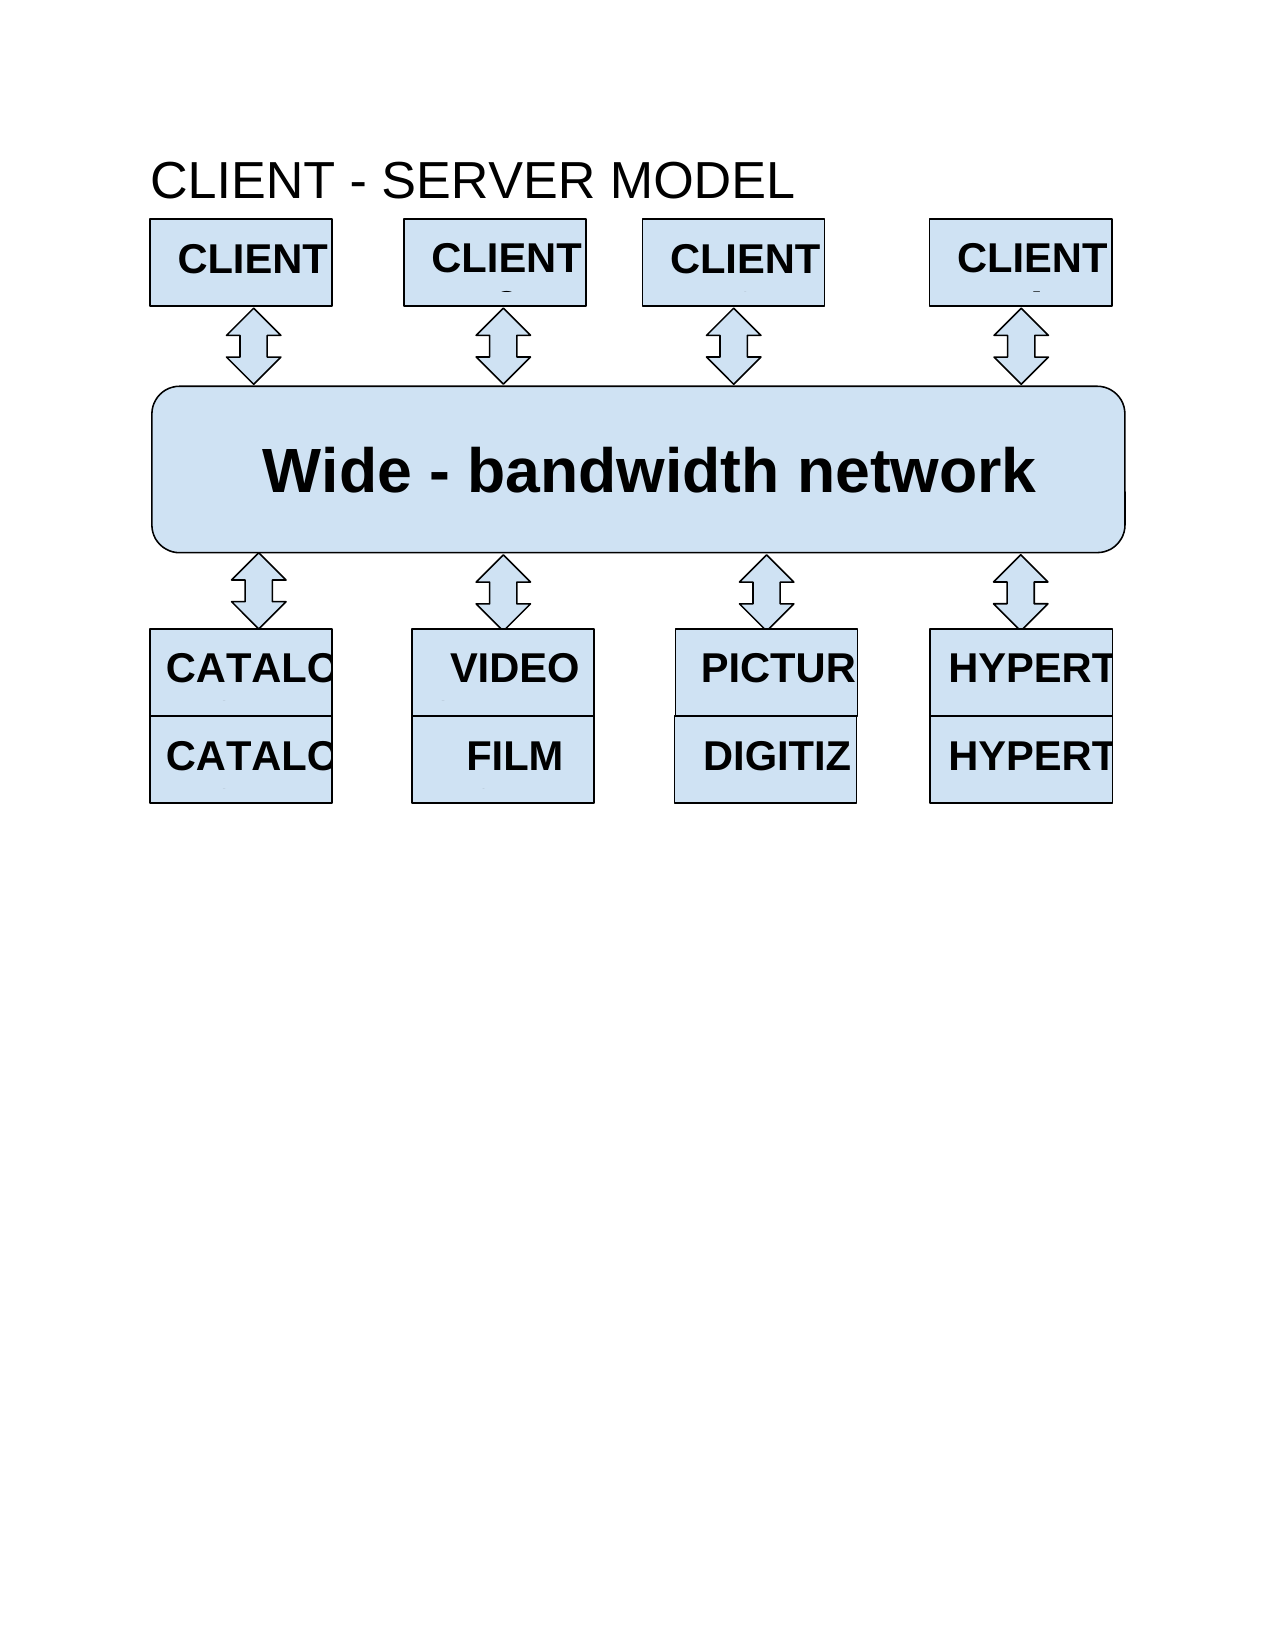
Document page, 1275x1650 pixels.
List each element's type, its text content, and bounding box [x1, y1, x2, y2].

text CLIENT - SERVER MODEL [150, 150, 1125, 210]
